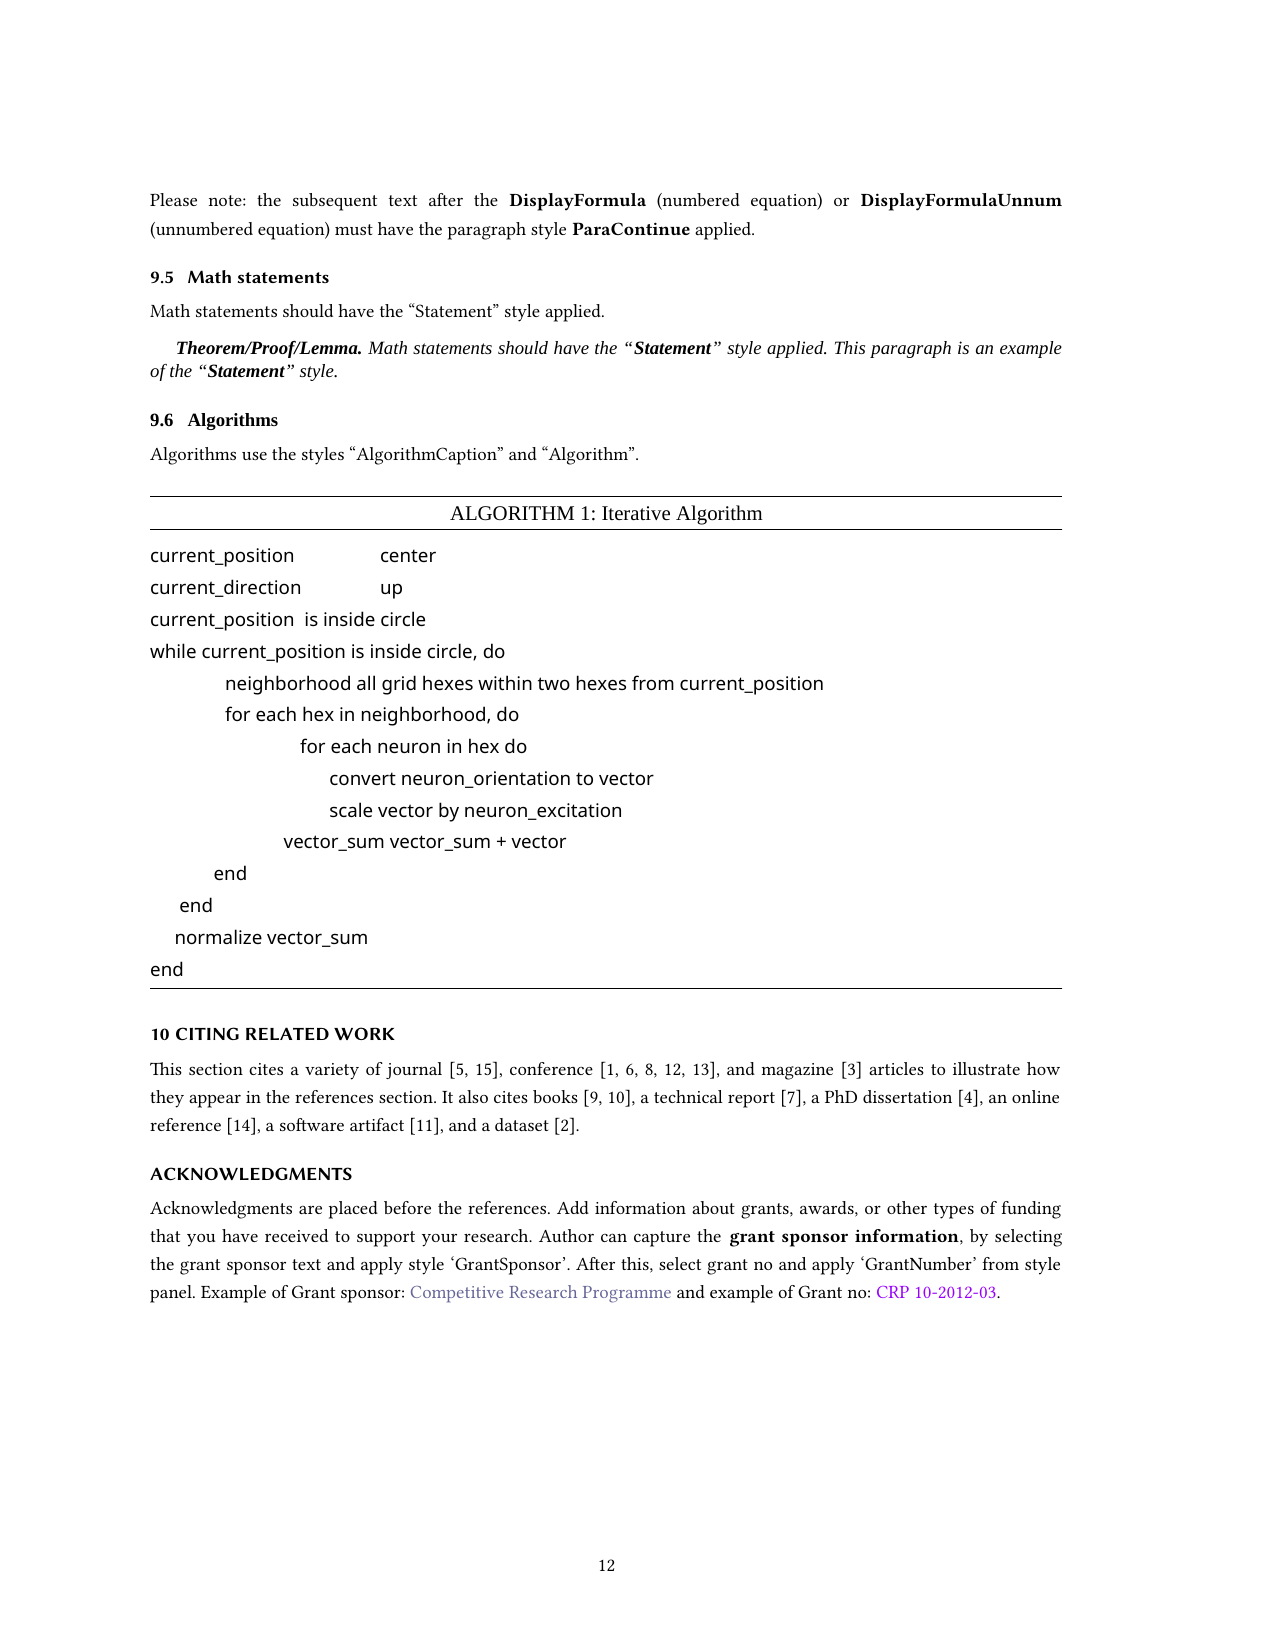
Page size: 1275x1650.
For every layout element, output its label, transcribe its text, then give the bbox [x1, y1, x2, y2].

text Math statements [150, 264, 1062, 288]
text Please note: the subsequent text after the DisplayFormula (numbered equation) or DisplayFormulaUnnum (unnumbered equation) must have the paragraph style ParaContinue applied. [150, 183, 1062, 239]
text normalize vector_sum [150, 924, 1062, 949]
text for each hex in neighborhood, do [150, 702, 1062, 727]
text for each neuron in hex do [150, 733, 1062, 759]
text Algorithms [150, 407, 1062, 430]
text end [150, 956, 1062, 988]
text ALGORITHM 1: Iterative Algorithm [150, 497, 1062, 529]
text Acknowledgments are placed before the references. Add information about grants, awards, or other types of funding that you have received to support your research. Author can capture the grant sponsor information, by selecting the grant sponsor text and apply style ‘GrantSponsor’. After this, select grant no and apply ‘GrantNumber’ from style panel. Example of Grant sponsor: Competitive Research Programme and example of Grant no: CRP 10-2012-03. [150, 1191, 1062, 1303]
text convert neuron_orientation to vector [150, 765, 1062, 791]
text Theorem/Proof/Lemma. Math statements should have the “Statement” style applied. This paragraph is an example of the “Statement” style. [150, 335, 1062, 382]
text current_direction up [150, 574, 1062, 600]
text vector_sum vector_sum + vector [150, 829, 1062, 854]
text Citing Related Work [150, 1022, 1062, 1045]
text end [150, 861, 1062, 886]
text while current_position is inside circle, do [150, 638, 1062, 664]
text current_position is inside circle [150, 606, 1062, 632]
text This section cites a variety of journal [5, 15], conference [1, 6, 8, 12, 13], and magazine [3] articles to illustrate how they appear in the references section. It also cites books [9, 10], a technical report [7], a PhD dissertation [4], an online reference [14], a software artifact [11], and a dataset [2]. [150, 1052, 1062, 1136]
text neighborhood all grid hexes within two hexes from current_position [150, 670, 1062, 695]
text Math statements should have the “Statement” style applied. [150, 294, 1062, 322]
text ACKNOWLEDGMENTS [150, 1161, 1062, 1184]
text end [150, 892, 1062, 918]
text scale vector by neuron_excitation [150, 797, 1062, 822]
text current_position center [150, 543, 1062, 568]
text Algorithms use the styles “AlgorithmCaption” and “Algorithm”. [150, 436, 1062, 464]
